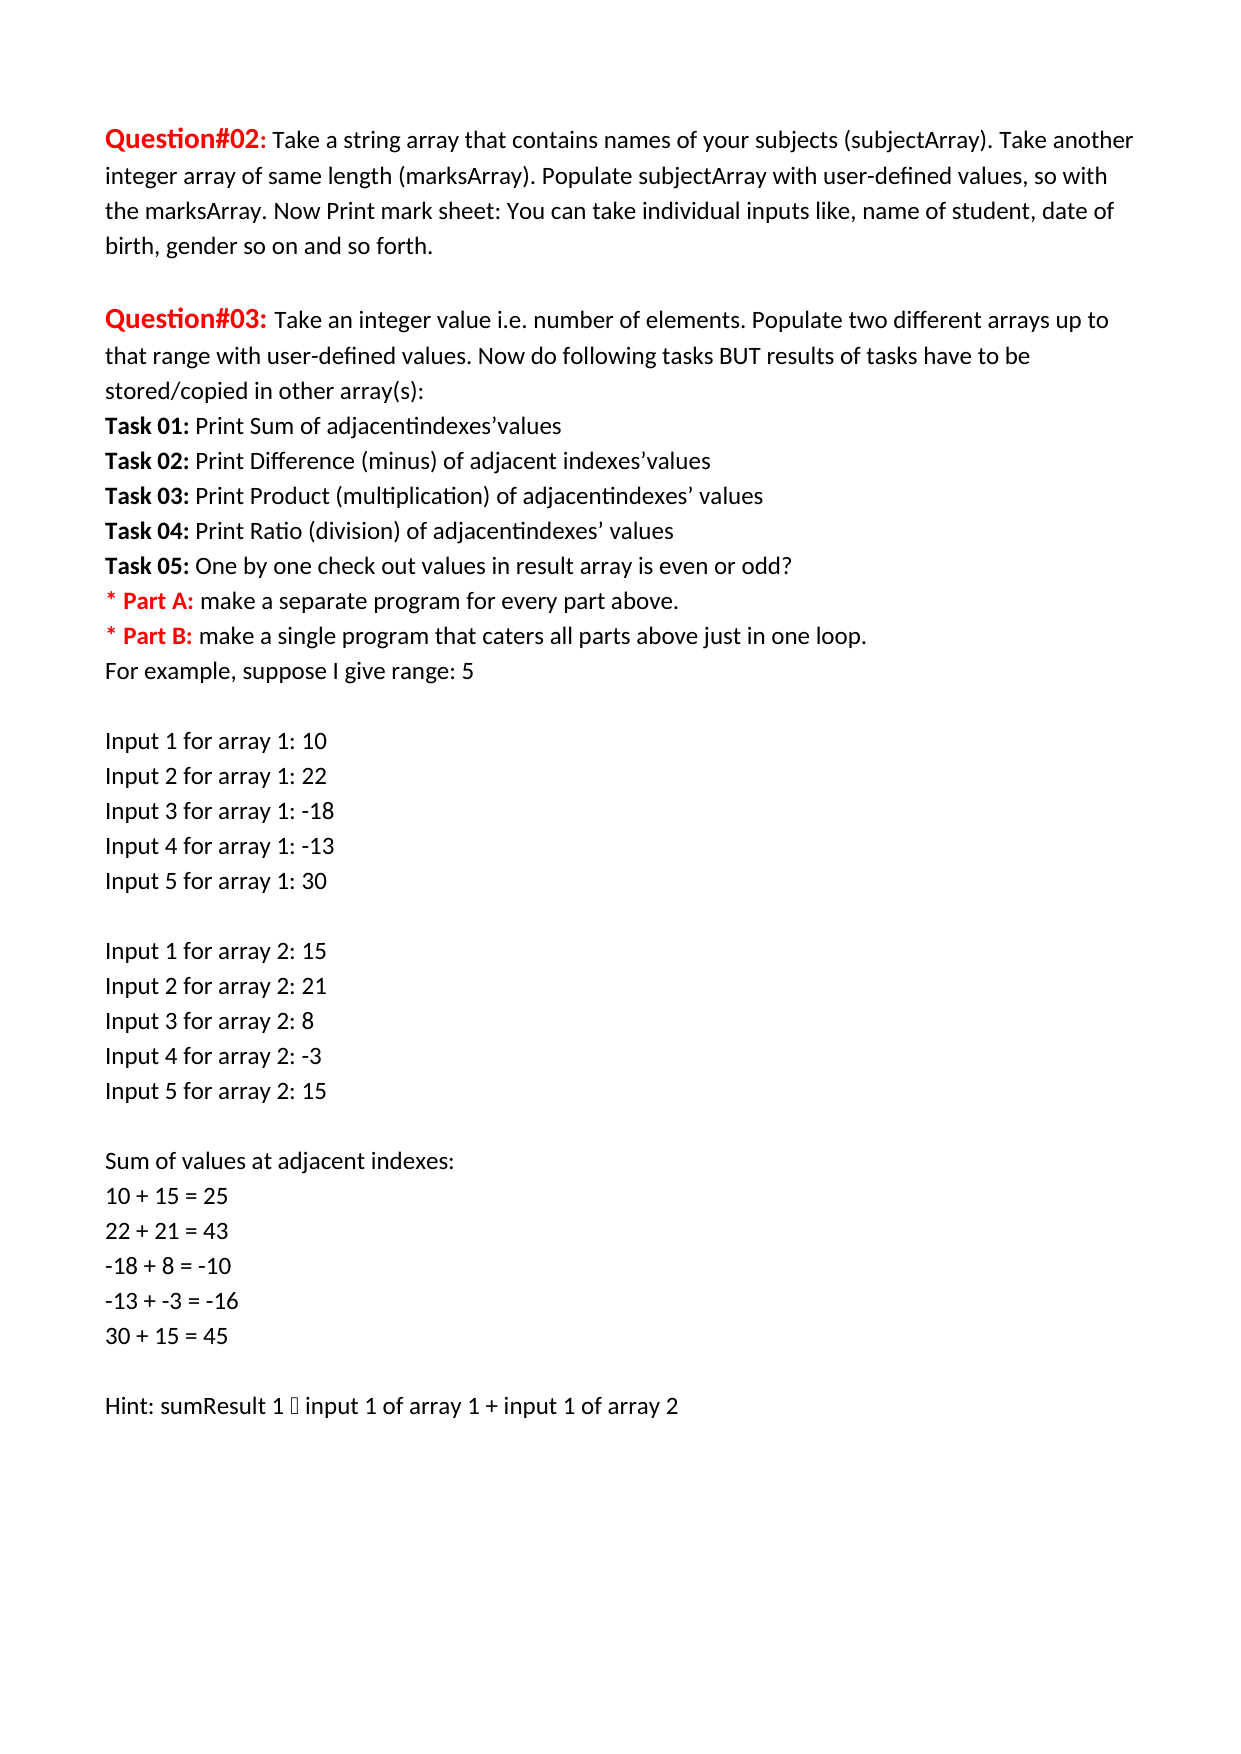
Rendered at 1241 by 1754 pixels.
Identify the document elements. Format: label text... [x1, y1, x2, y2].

text Hint: sumResult 1 input 1 of array 1 + input 1 of array 2 [105, 1390, 1135, 1421]
text -18 + 8 = -10 [105, 1250, 1135, 1281]
text Input 4 for array 1: -13 [105, 830, 1135, 861]
text * Part A: make a separate program for every part above. [105, 585, 1135, 616]
text Task 02: Print Difference (minus) of adjacent indexes’values [105, 445, 1135, 476]
text Input 3 for array 2: 8 [105, 1005, 1135, 1036]
text Input 5 for array 2: 15 [105, 1075, 1135, 1106]
text Input 4 for array 2: -3 [105, 1040, 1135, 1071]
text Question#03: Take an integer value i.e. number of elements. Populate two different arrays up to that range with user-defined values. Now do following tasks BUT results of tasks have to be stored/copied in other array(s): [105, 300, 1135, 406]
text 30 + 15 = 45 [105, 1320, 1135, 1351]
text 22 + 21 = 43 [105, 1215, 1135, 1246]
text Sum of values at adjacent indexes: [105, 1145, 1135, 1176]
text Input 3 for array 1: -18 [105, 795, 1135, 826]
text * Part B: make a single program that caters all parts above just in one loop. [105, 620, 1135, 651]
text Input 1 for array 2: 15 [105, 935, 1135, 966]
text Task 03: Print Product (multiplication) of adjacentindexes’ values [105, 480, 1135, 511]
text Task 01: Print Sum of adjacentindexes’values [105, 410, 1135, 441]
text -13 + -3 = -16 [105, 1285, 1135, 1316]
text Input 2 for array 2: 21 [105, 970, 1135, 1001]
text Question#02: Take a string array that contains names of your subjects (subjectArray). Take another integer array of same length (marksArray). Populate subjectArray with user-defined values, so with the marksArray. Now Print mark sheet: You can take individual inputs like, name of student, date of birth, gender so on and so forth. [105, 120, 1135, 261]
text 10 + 15 = 25 [105, 1180, 1135, 1211]
text Task 05: One by one check out values in result array is even or odd? [105, 550, 1135, 581]
text Task 04: Print Ratio (division) of adjacentindexes’ values [105, 515, 1135, 546]
text Input 1 for array 1: 10 [105, 725, 1135, 756]
text For example, suppose I give range: 5 [105, 655, 1135, 686]
text Input 2 for array 1: 22 [105, 760, 1135, 791]
text Input 5 for array 1: 30 [105, 865, 1135, 896]
